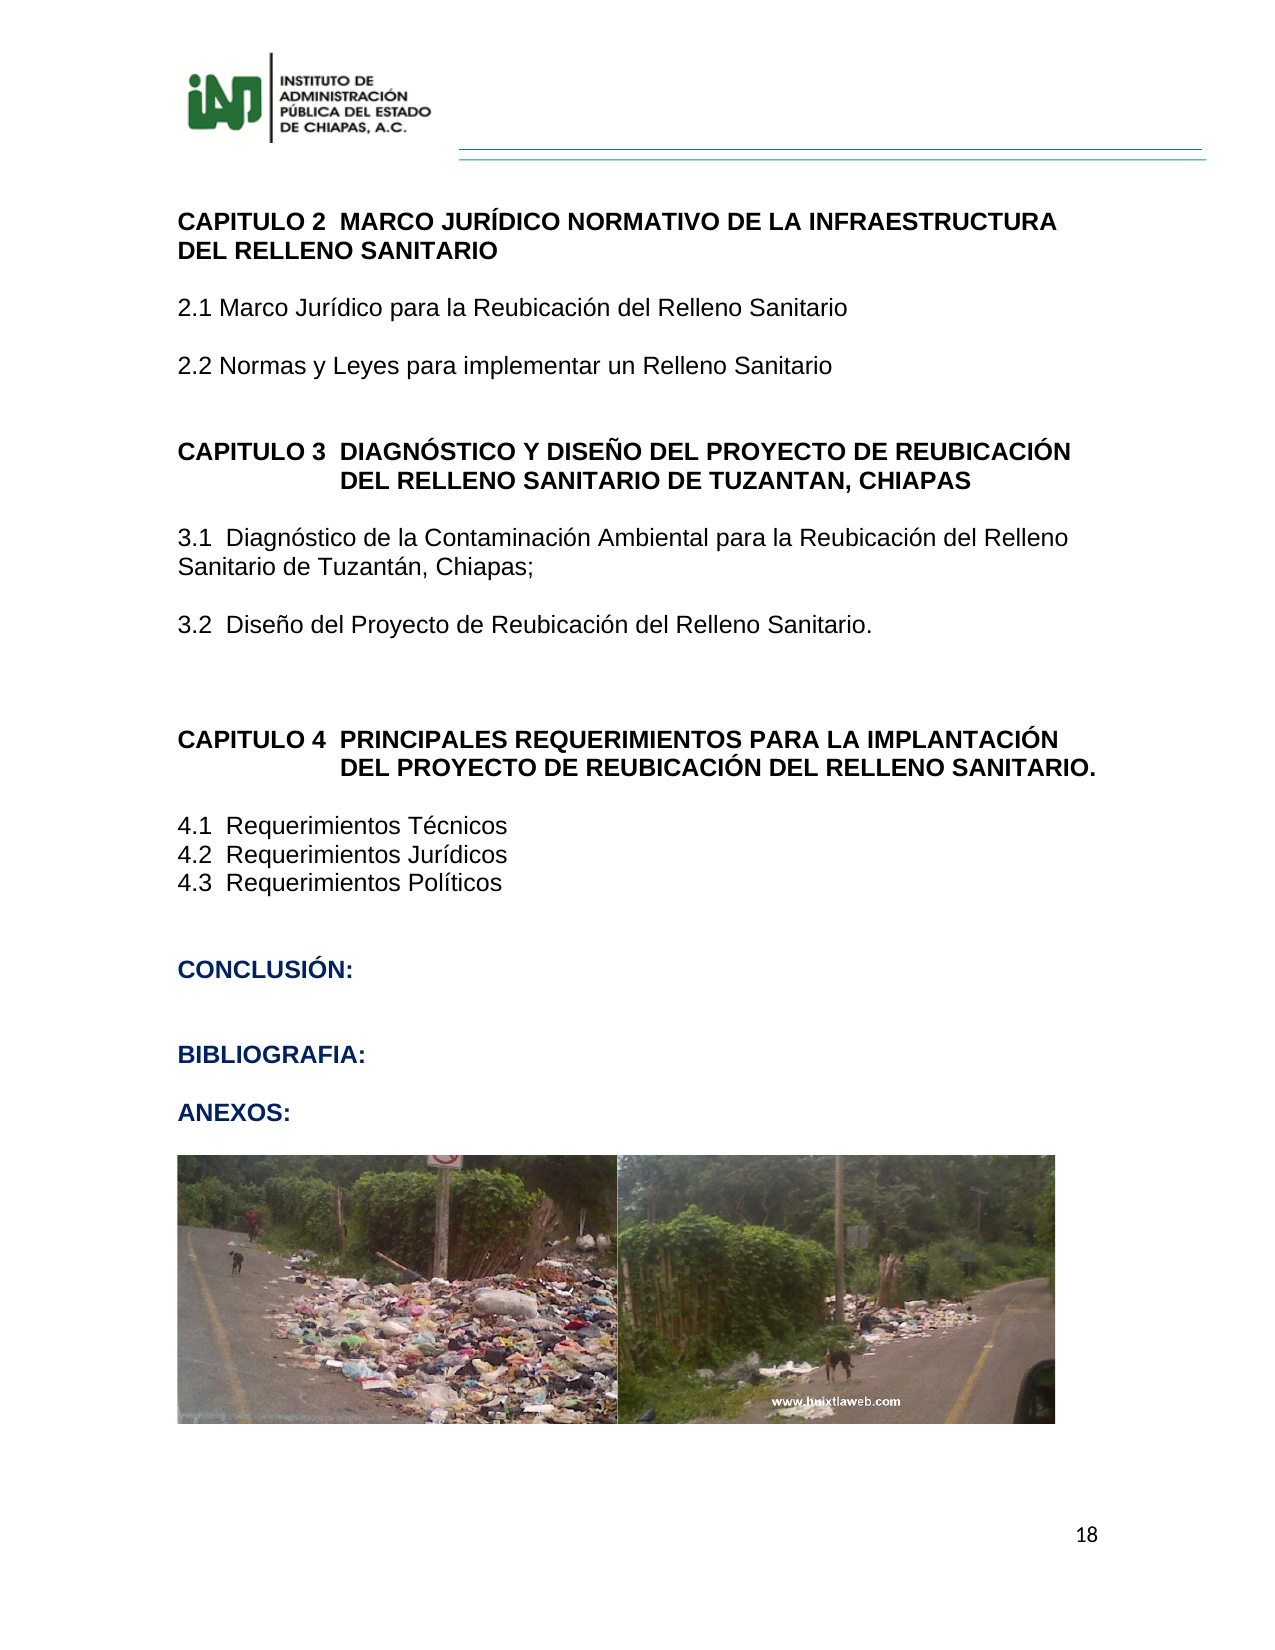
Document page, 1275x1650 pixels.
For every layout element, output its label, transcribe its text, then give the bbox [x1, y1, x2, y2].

text CAPITULO 3 DIAGNÓSTICO Y DISEÑO DEL PROYECTO DE REUBICACIÓN DEL RELLENO SANITARIO DE TUZANTAN, CHIAPAS [177, 437, 1098, 495]
text 4.2 Requerimientos Jurídicos [177, 840, 1098, 868]
text CAPITULO 2 MARCO JURÍDICO NORMATIVO DE LA INFRAESTRUCTURA DEL RELLENO SANITARIO [177, 207, 1098, 265]
text ANEXOS: [177, 1098, 1098, 1126]
text 4.3 Requerimientos Políticos [177, 868, 1098, 897]
text 2.2 Normas y Leyes para implementar un Relleno Sanitario [177, 351, 1098, 380]
text CAPITULO 4 PRINCIPALES REQUERIMIENTOS PARA LA IMPLANTACIÓN DEL PROYECTO DE REUBICACIÓN DEL RELLENO SANITARIO. [177, 725, 1098, 782]
text 3.1 Diagnóstico de la Contaminación Ambiental para la Reubicación del Relleno Sanitario de Tuzantán, Chiapas; [177, 523, 1098, 581]
text CONCLUSIÓN: [177, 955, 1098, 983]
text 3.2 Diseño del Proyecto de Reubicación del Relleno Sanitario. [177, 610, 1098, 638]
text 4.1 Requerimientos Técnicos [177, 811, 1098, 840]
text 2.1 Marco Jurídico para la Reubicación del Relleno Sanitario [177, 293, 1098, 322]
picture [170, 48, 440, 143]
picture [177, 1155, 1055, 1424]
text BIBLIOGRAFIA: [177, 1040, 1098, 1069]
